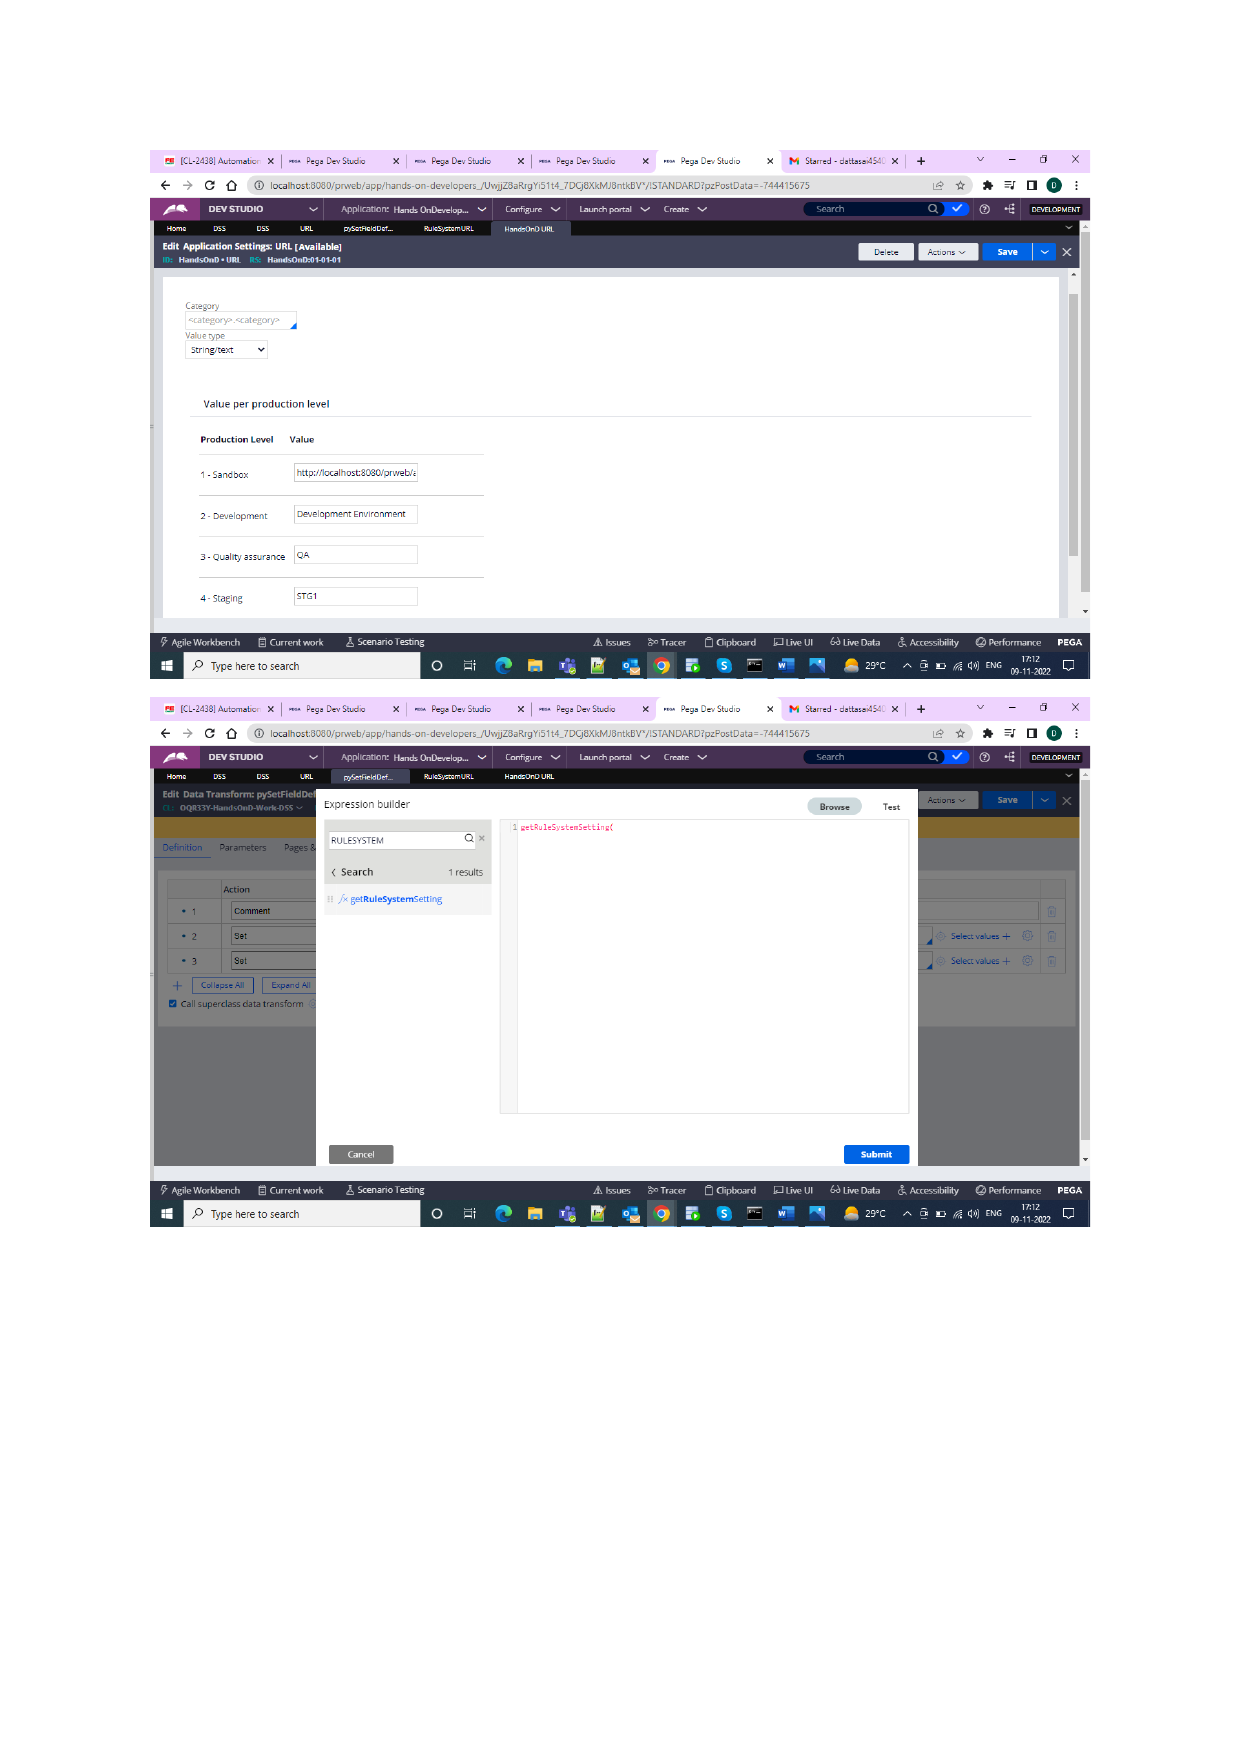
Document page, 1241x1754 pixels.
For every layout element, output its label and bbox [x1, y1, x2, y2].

picture [150, 697, 1091, 1227]
picture [150, 150, 1091, 679]
